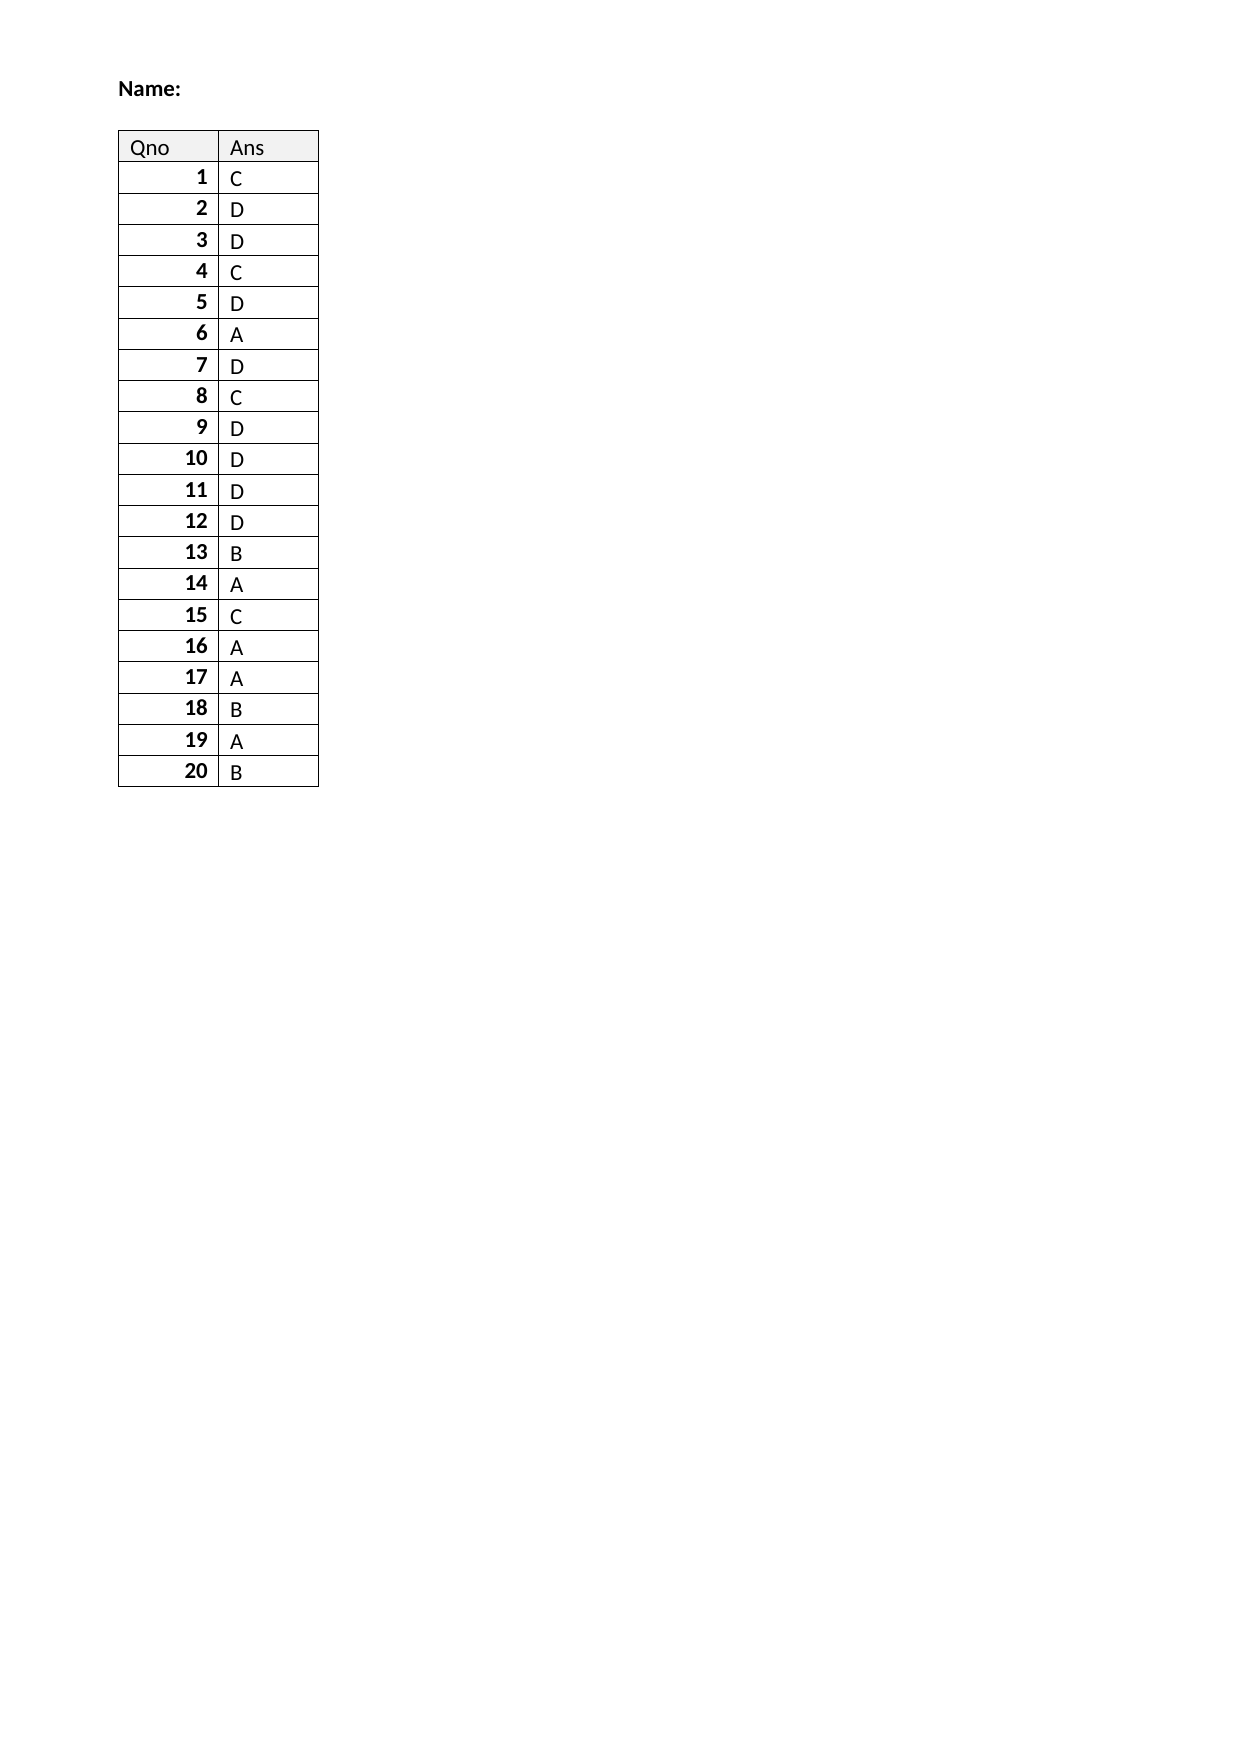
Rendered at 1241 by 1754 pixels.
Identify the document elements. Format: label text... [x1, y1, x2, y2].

table_cell 5 [119, 287, 218, 317]
table_cell D [219, 350, 318, 380]
table_cell D [219, 444, 318, 474]
table_cell 2 [119, 194, 218, 224]
table_cell B [219, 694, 318, 724]
table_cell 13 [119, 537, 218, 567]
table_cell D [219, 225, 318, 255]
table_cell A [219, 319, 318, 349]
table_header Qno [119, 131, 218, 161]
table_cell A [219, 662, 318, 692]
table_cell D [219, 506, 318, 536]
table_cell D [219, 475, 318, 505]
table_cell 8 [119, 381, 218, 411]
table_cell 12 [119, 506, 218, 536]
table_cell 18 [119, 694, 218, 724]
table_cell 16 [119, 631, 218, 661]
table_cell 20 [119, 756, 218, 786]
table_cell 17 [119, 662, 218, 692]
table_cell B [219, 756, 318, 786]
table_cell 3 [119, 225, 218, 255]
table_header Ans [219, 131, 318, 161]
table_cell D [219, 412, 318, 442]
table_cell C [219, 256, 318, 286]
table_cell C [219, 162, 318, 192]
table_cell 9 [119, 412, 218, 442]
table_cell 11 [119, 475, 218, 505]
table_cell A [219, 631, 318, 661]
table_cell A [219, 569, 318, 599]
table_cell D [219, 287, 318, 317]
table_cell D [219, 194, 318, 224]
table_cell 4 [119, 256, 218, 286]
table_cell A [219, 725, 318, 755]
table_cell 7 [119, 350, 218, 380]
table_cell 6 [119, 319, 218, 349]
table_cell B [219, 537, 318, 567]
table_cell 19 [119, 725, 218, 755]
table_cell C [219, 600, 318, 630]
table_cell 14 [119, 569, 218, 599]
table_cell 10 [119, 444, 218, 474]
table_cell 1 [119, 162, 218, 192]
table_cell 15 [119, 600, 218, 630]
table_cell C [219, 381, 318, 411]
